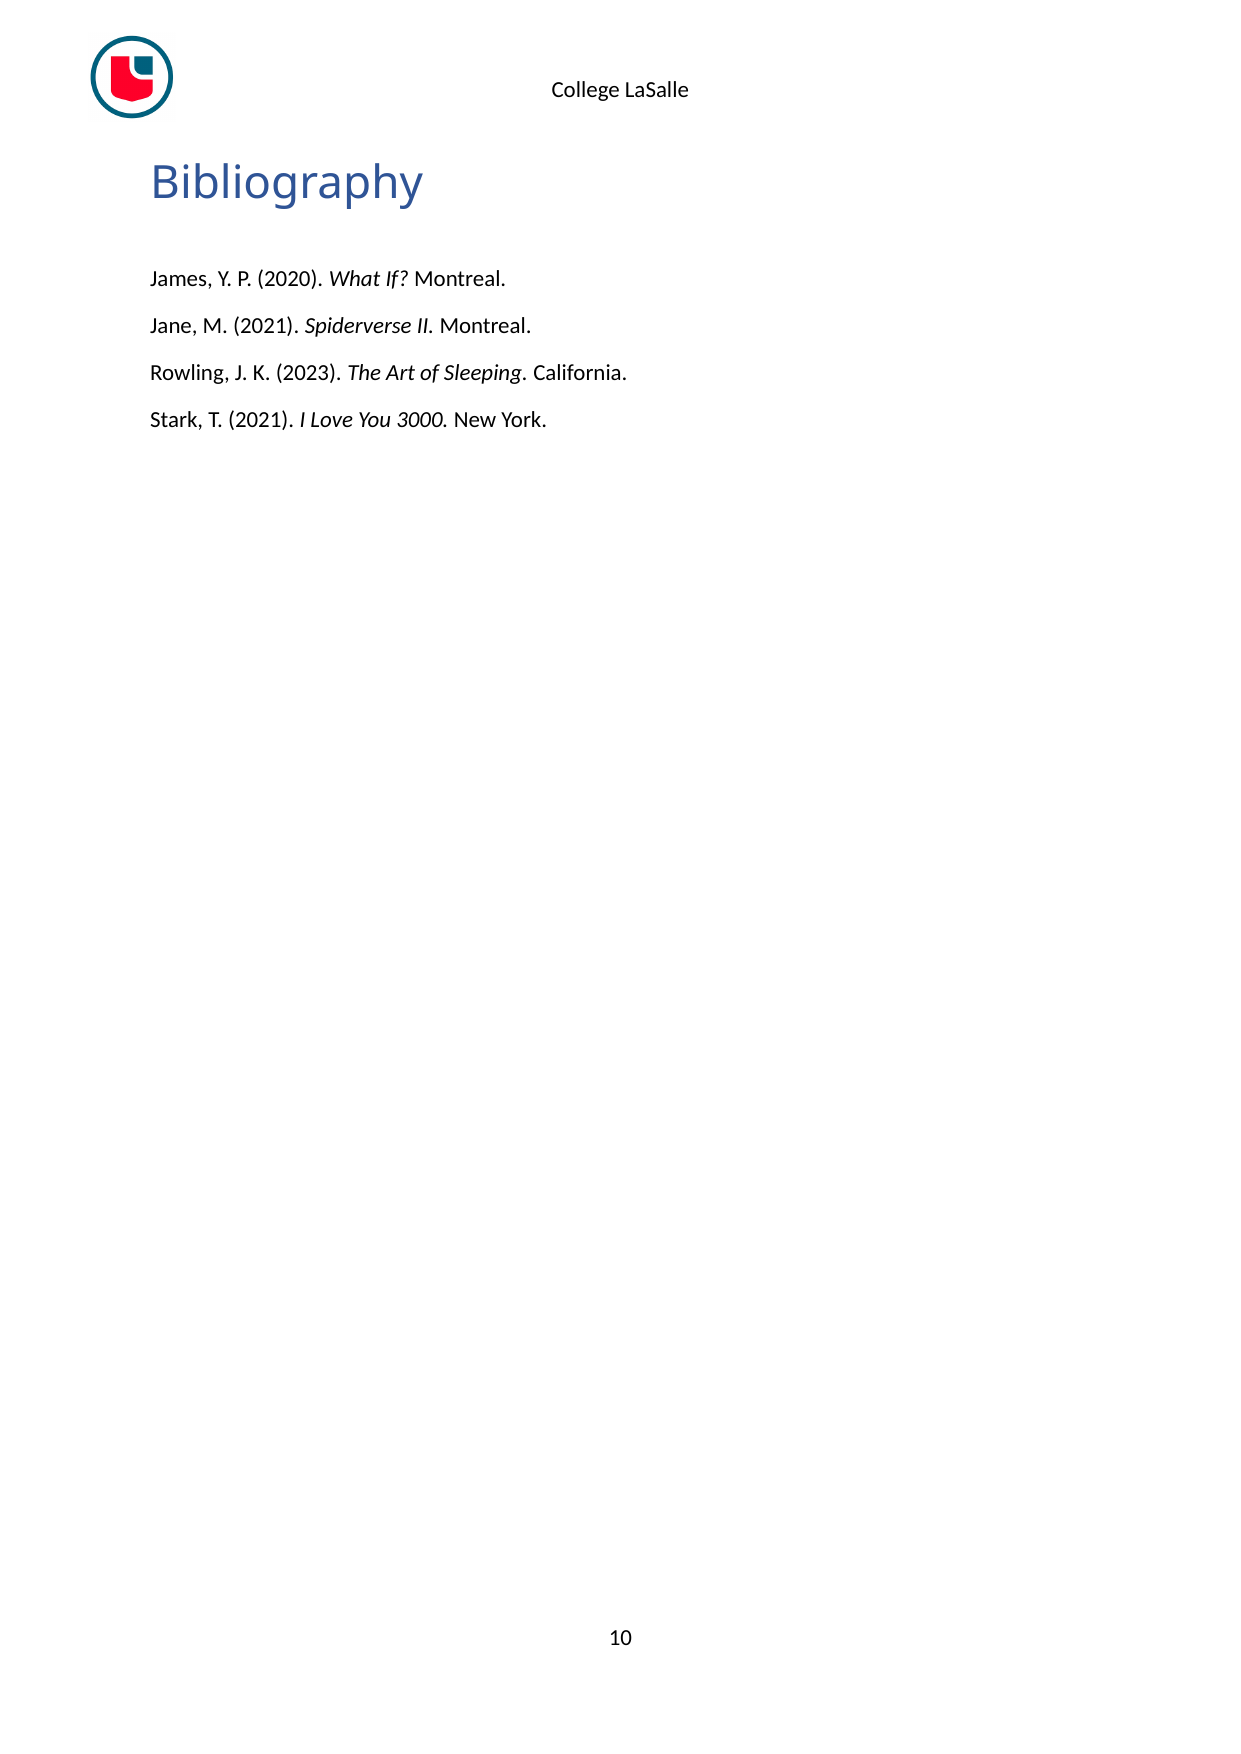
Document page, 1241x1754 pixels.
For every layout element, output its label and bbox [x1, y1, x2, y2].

picture [87, 32, 177, 122]
